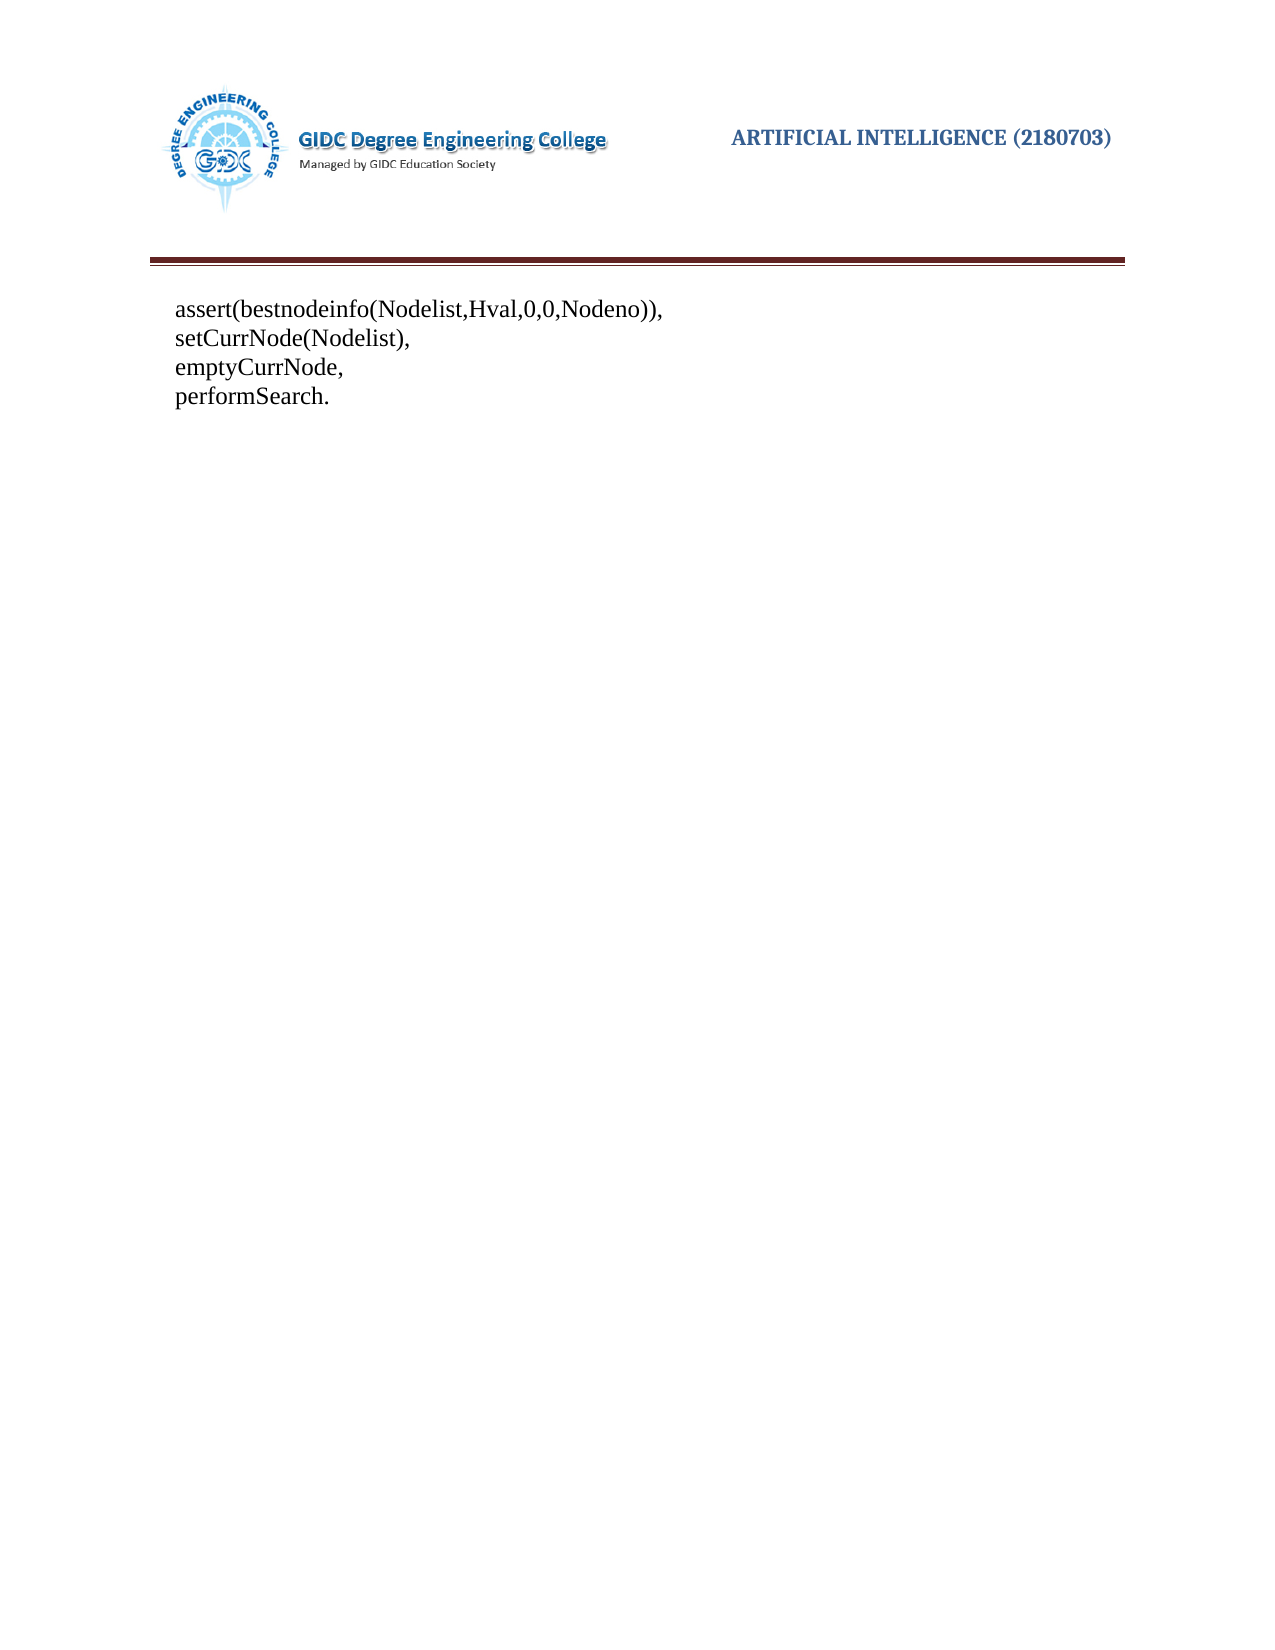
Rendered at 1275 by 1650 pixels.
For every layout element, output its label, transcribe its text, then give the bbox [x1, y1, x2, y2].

text setCurrNode(Nodelist), [150, 323, 1125, 352]
picture [150, 75, 611, 219]
text assert(bestnodeinfo(Nodelist,Hval,0,0,Nodeno)), [150, 294, 1125, 323]
text emptyCurrNode, [150, 352, 1125, 381]
text performSearch. [150, 381, 1125, 409]
